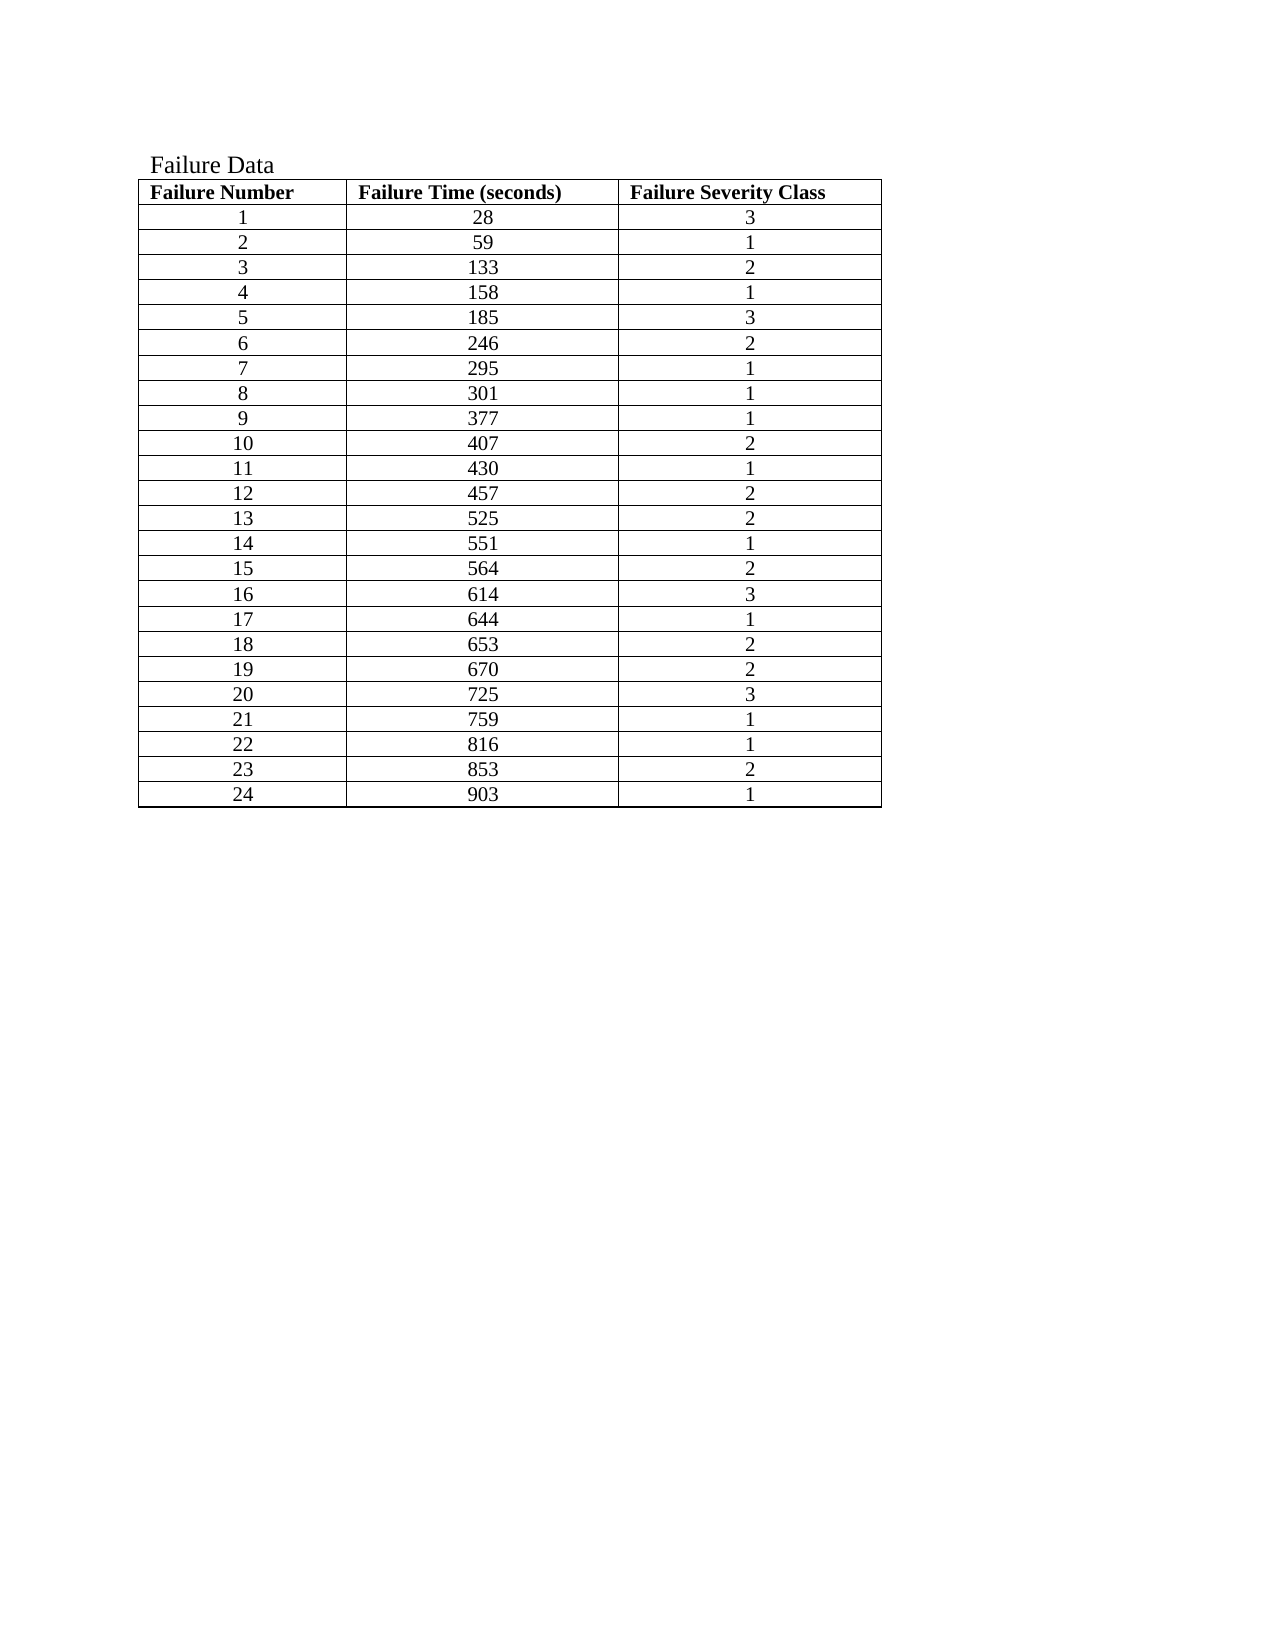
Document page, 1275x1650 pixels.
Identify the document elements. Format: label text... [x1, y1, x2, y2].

table_cell 9 [139, 406, 346, 430]
table_cell 377 [347, 406, 618, 430]
table_cell 3 [619, 581, 881, 606]
table_cell 2 [619, 506, 881, 530]
table_cell 2 [619, 255, 881, 279]
table_cell 2 [139, 230, 346, 254]
table_cell 407 [347, 431, 618, 455]
table_cell 551 [347, 531, 618, 555]
table_cell 903 [347, 782, 618, 806]
table_cell 14 [139, 531, 346, 555]
table_cell 12 [139, 481, 346, 505]
table_cell 1 [619, 230, 881, 254]
table_cell 133 [347, 255, 618, 279]
table_cell 6 [139, 330, 346, 354]
table_cell 430 [347, 456, 618, 480]
table_cell 21 [139, 707, 346, 731]
table_cell 19 [139, 657, 346, 681]
table_cell 725 [347, 682, 618, 706]
table_cell 3 [619, 682, 881, 706]
table_cell 1 [619, 406, 881, 430]
table_cell 2 [619, 556, 881, 580]
table_cell 2 [619, 757, 881, 781]
table_cell 3 [619, 305, 881, 329]
table_cell 614 [347, 581, 618, 606]
table_cell 816 [347, 732, 618, 756]
table_cell 4 [139, 280, 346, 304]
table_cell 158 [347, 280, 618, 304]
table_cell 3 [619, 205, 881, 229]
table_cell 644 [347, 607, 618, 631]
table_cell 10 [139, 431, 346, 455]
table_cell 564 [347, 556, 618, 580]
table_header Failure Number [139, 180, 346, 204]
table_cell 7 [139, 356, 346, 379]
table_cell 301 [347, 381, 618, 405]
table_cell 17 [139, 607, 346, 631]
table_cell 457 [347, 481, 618, 505]
text Failure Data [150, 150, 1125, 179]
table_cell 670 [347, 657, 618, 681]
table_cell 1 [619, 280, 881, 304]
table_cell 185 [347, 305, 618, 329]
table_cell 1 [619, 381, 881, 405]
table_header Failure Severity Class [619, 180, 881, 204]
table_cell 16 [139, 581, 346, 606]
table_cell 15 [139, 556, 346, 580]
table_cell 1 [619, 782, 881, 806]
table_cell 28 [347, 205, 618, 229]
table_cell 2 [619, 431, 881, 455]
table_cell 24 [139, 782, 346, 806]
table_cell 59 [347, 230, 618, 254]
table_cell 23 [139, 757, 346, 781]
table_cell 11 [139, 456, 346, 480]
table_cell 1 [619, 732, 881, 756]
table_cell 1 [619, 607, 881, 631]
table_cell 2 [619, 657, 881, 681]
table_header Failure Time (seconds) [347, 180, 618, 204]
table_cell 3 [139, 255, 346, 279]
table_cell 1 [619, 531, 881, 555]
table_cell 295 [347, 356, 618, 379]
table_cell 653 [347, 632, 618, 656]
table_cell 8 [139, 381, 346, 405]
table_cell 246 [347, 330, 618, 354]
table_cell 18 [139, 632, 346, 656]
table_cell 1 [619, 356, 881, 379]
table_cell 2 [619, 330, 881, 354]
table_cell 525 [347, 506, 618, 530]
table_cell 20 [139, 682, 346, 706]
table_cell 5 [139, 305, 346, 329]
table_cell 1 [619, 456, 881, 480]
table_cell 2 [619, 632, 881, 656]
table_cell 853 [347, 757, 618, 781]
table_cell 2 [619, 481, 881, 505]
table_cell 759 [347, 707, 618, 731]
table_cell 1 [619, 707, 881, 731]
table_cell 13 [139, 506, 346, 530]
table_cell 22 [139, 732, 346, 756]
table_cell 1 [139, 205, 346, 229]
